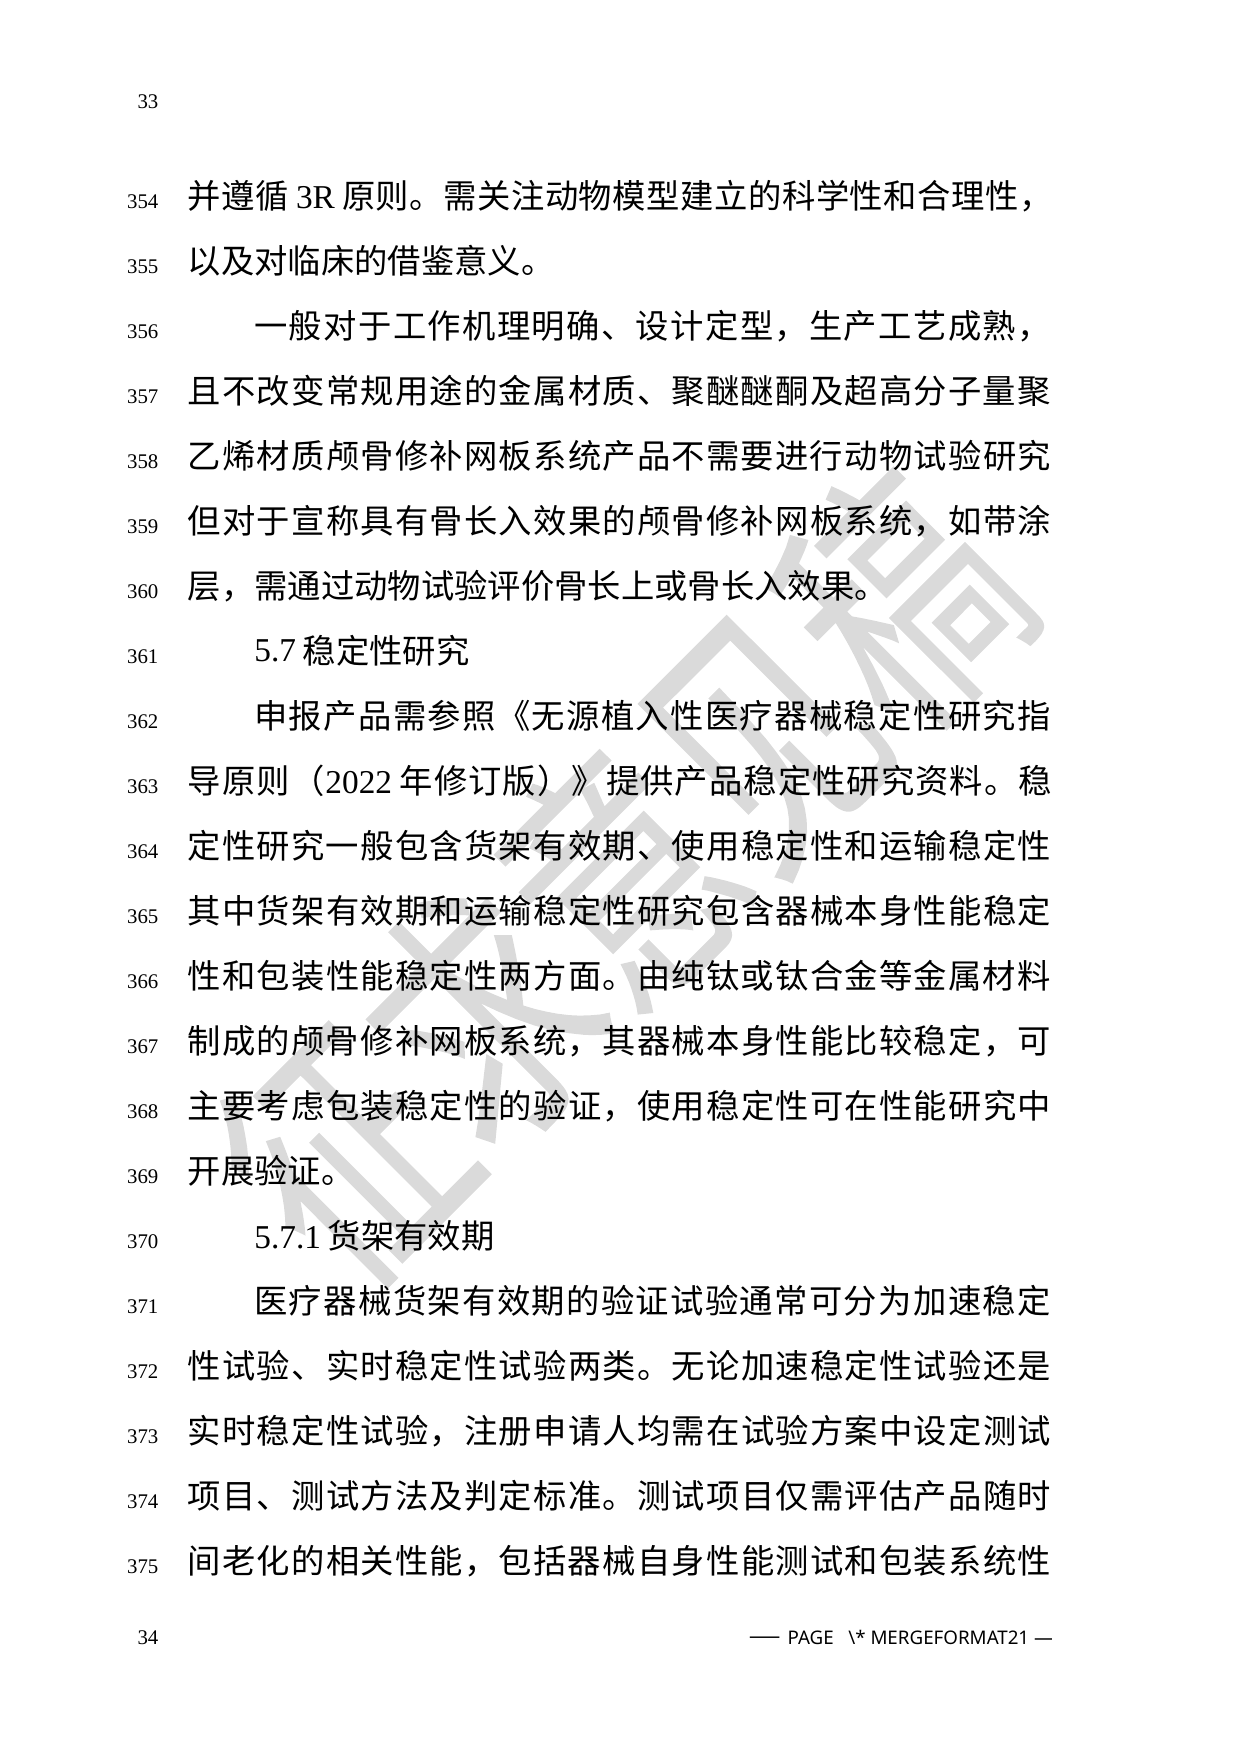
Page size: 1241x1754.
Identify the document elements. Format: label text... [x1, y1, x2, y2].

text 5.7.1货架有效期 [187, 1202, 1053, 1267]
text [187, 162, 1053, 292]
text 申报产品需参照《无源植入性医疗器械稳定性研究指导原则（2022年修订版）》提供产品稳定性研究资料。稳定性研究一般包含货架有效期、使用稳定性和运输稳定性，其中货架有效期和运输稳定性研究包含器械本身性能稳定性和包装性能稳定性两方面。由纯钛或钛合金等金属材料制成的颅骨修补网板系统，其器械本身性能比较稳定，可主要考虑包装稳定性的验证，使用稳定性可在性能研究中开展验证。 [187, 682, 1053, 1202]
text 一般对于工作机理明确、设计定型，生产工艺成熟，且不改变常规用途的金属材质、聚醚醚酮及超高分子量聚乙烯材质颅骨修补网板系统产品不需要进行动物试验研究。但对于宣称具有骨长入效果的颅骨修补网板系统，如带涂层，需通过动物试验评价骨长上或骨长入效果。 [187, 292, 1053, 617]
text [187, 1267, 1053, 1592]
text 5.7稳定性研究 [187, 617, 1053, 682]
